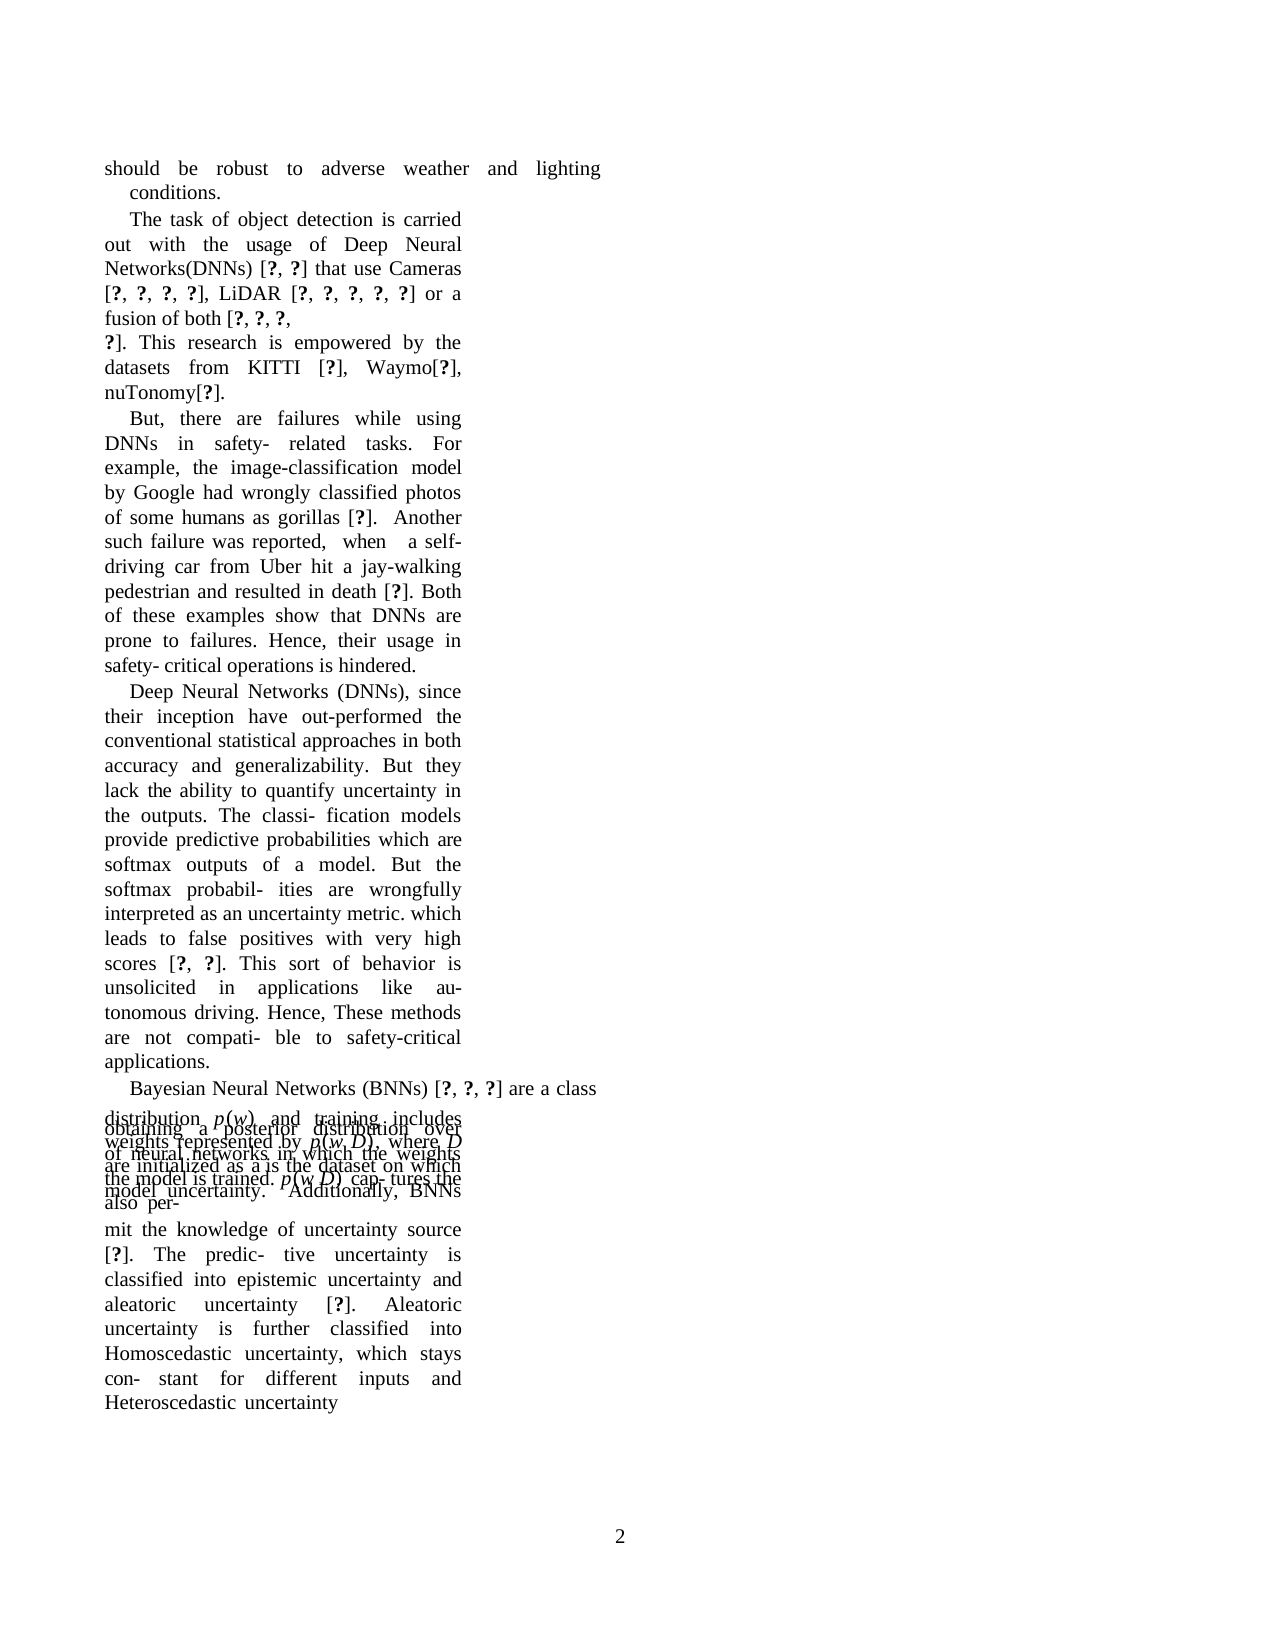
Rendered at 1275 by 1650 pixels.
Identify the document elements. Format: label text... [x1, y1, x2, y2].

text ?]. This research is empowered by the datasets from KITTI [?], Waymo[?], nuTonomy[?]. [104, 330, 462, 404]
text Bayesian Neural Networks (BNNs) [?, ?, ?] are a class [104, 1076, 601, 1100]
text Deep Neural Networks (DNNs), since their inception have out-performed the conventional statistical approaches in both accuracy and generalizability. But they lack the ability to quantify uncertainty in the outputs. The classi- fication models provide predictive probabilities which are softmax outputs of a model. But the softmax probabil- ities are wrongfully interpreted as an uncertainty metric. which leads to false positives with very high scores [?, ?]. This sort of behavior is unsolicited in applications like au- tonomous driving. Hence, These methods are not compati- ble to safety-critical applications. [104, 679, 462, 1073]
text mit the knowledge of uncertainty source [?]. The predic- tive uncertainty is classified into epistemic uncertainty and aleatoric uncertainty [?]. Aleatoric uncertainty is further classified into Homoscedastic uncertainty, which stays con- stant for different inputs and Heteroscedastic uncertainty [104, 1217, 462, 1414]
text The task of object detection is carried out with the usage of Deep Neural Networks(DNNs) [?, ?] that use Cameras [?, ?, ?, ?], LiDAR [?, ?, ?, ?, ?] or a fusion of both [?, ?, ?, [104, 207, 462, 330]
text distribution p(w) and training includes obtaining a posterior distribution over weights represented by p(w D), where D of neural networks in which the weights are initialized as a is the dataset on which the model is trained. p(w D) cap- tures the model uncertainty. Additionally, BNNs also per- [104, 1116, 462, 1214]
text should be robust to adverse weather and lighting conditions. [104, 156, 601, 204]
text But, there are failures while using DNNs in safety- related tasks. For example, the image-classification model by Google had wrongly classified photos of some humans as gorillas [?]. Another such failure was reported, when a self-driving car from Uber hit a jay-walking pedestrian and resulted in death [?]. Both of these examples show that DNNs are prone to failures. Hence, their usage in safety- critical operations is hindered. [104, 406, 462, 677]
